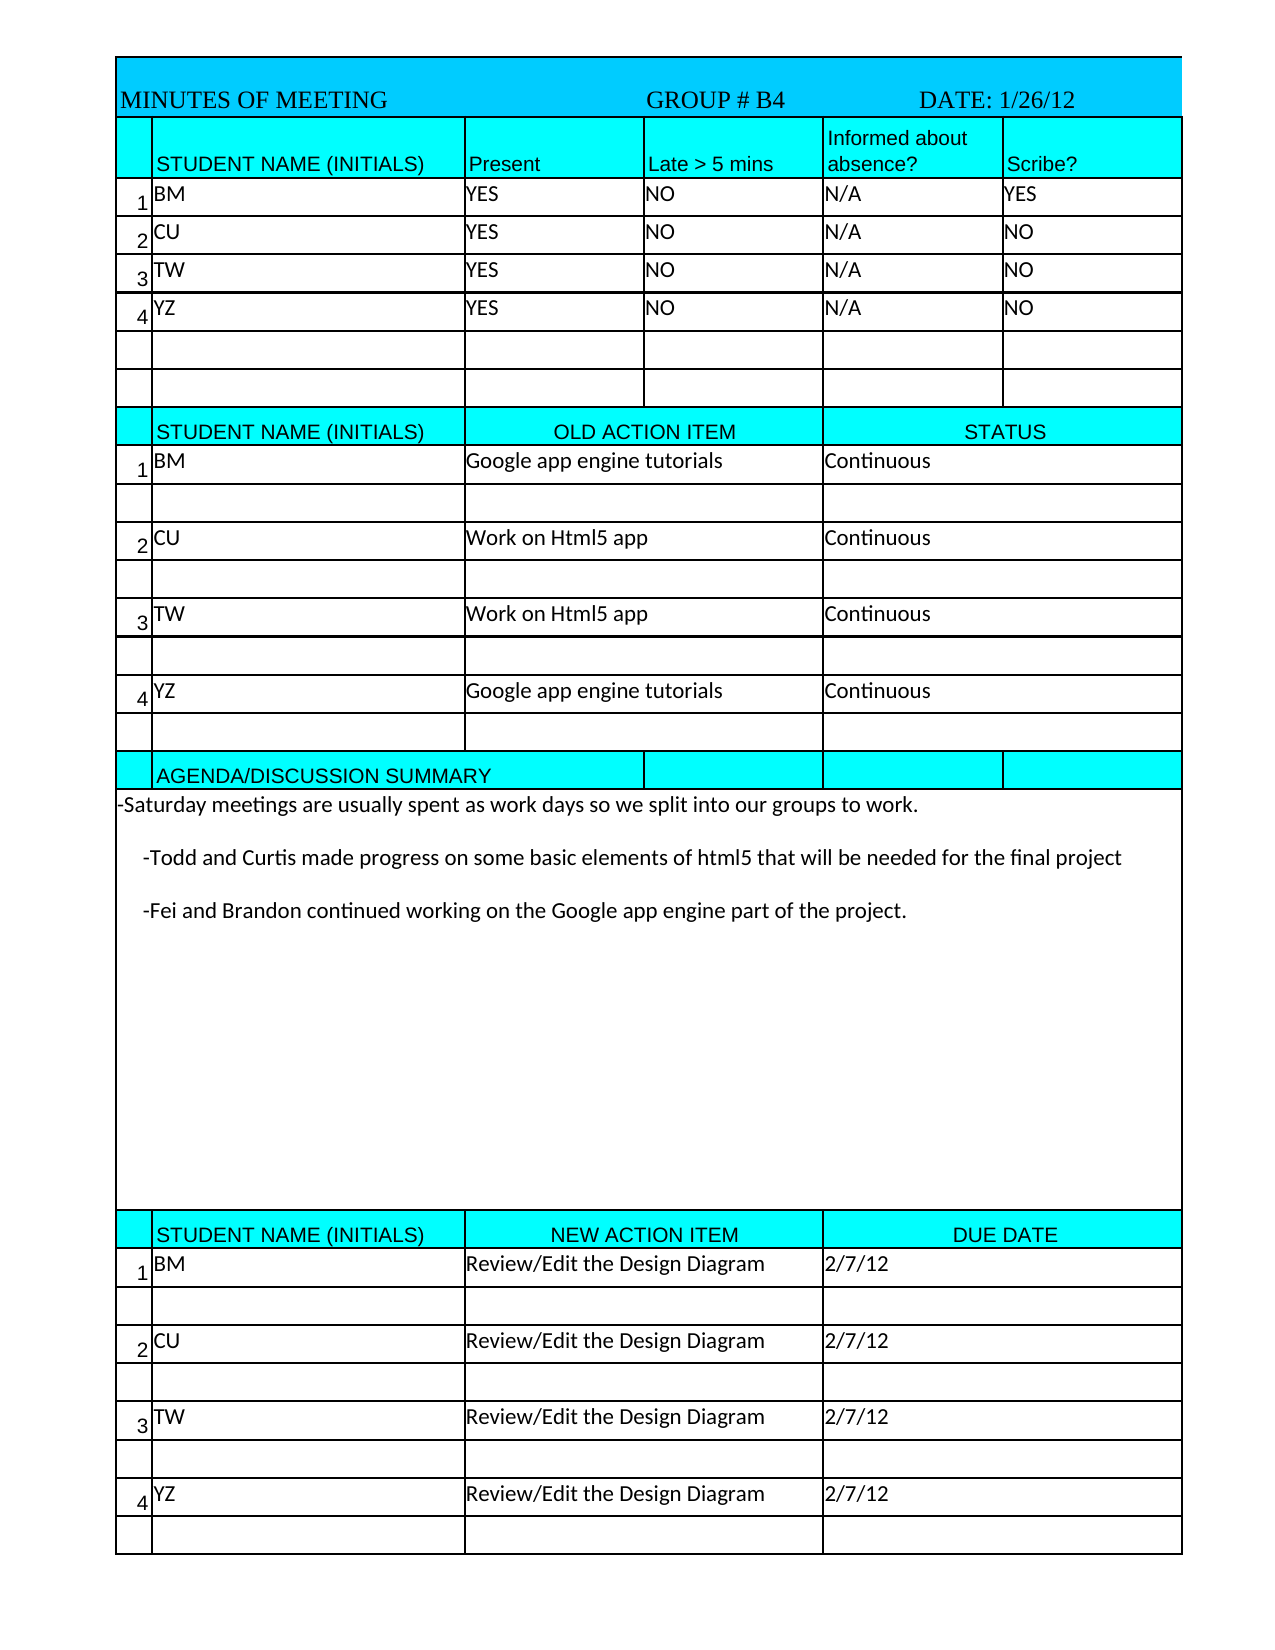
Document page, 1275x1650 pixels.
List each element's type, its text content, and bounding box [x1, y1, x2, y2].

table_cell [117, 638, 151, 674]
table_cell 2 [117, 1326, 151, 1362]
table_cell [117, 370, 151, 406]
table_cell [824, 1517, 1181, 1553]
table_header MINUTES OF MEETING GROUP # B4 DATE: 1/26/12 [117, 58, 1182, 116]
table_cell Google app engine tutorials [466, 676, 822, 712]
table_cell [645, 332, 822, 368]
table_cell TW [153, 1402, 464, 1438]
table_cell [117, 485, 151, 521]
table_cell [153, 370, 464, 406]
table_cell 1 [117, 446, 151, 482]
table_cell [153, 332, 464, 368]
table_cell BM [153, 1249, 464, 1286]
table_cell [1004, 370, 1181, 406]
table_cell TW [153, 599, 464, 635]
table_cell [117, 332, 151, 368]
table_cell 2 [117, 523, 151, 559]
table_cell 1 [117, 179, 151, 215]
table_cell AGENDA/DISCUSSION SUMMARY [153, 752, 643, 788]
table_cell [153, 1288, 464, 1324]
table_cell [117, 714, 151, 750]
table_cell BM [153, 446, 464, 482]
table_cell YZ [153, 676, 464, 712]
table_cell [824, 561, 1181, 597]
table_cell [117, 118, 151, 177]
table_cell Review/Edit the Design Diagram [466, 1249, 822, 1286]
table_cell Google app engine tutorials [466, 446, 822, 482]
table_cell 4 [117, 676, 151, 712]
table_cell YES [466, 217, 643, 253]
table_cell [153, 1364, 464, 1400]
table_cell [153, 1441, 464, 1477]
table_cell [117, 1211, 151, 1247]
table_cell [153, 714, 464, 750]
table_cell CU [153, 217, 464, 253]
table_cell [824, 485, 1181, 521]
table_cell OLD ACTION ITEM [466, 408, 822, 444]
table_cell [466, 1288, 822, 1324]
table_cell NO [1004, 217, 1181, 253]
table_cell [824, 1441, 1181, 1477]
table_cell Continuous [824, 599, 1181, 635]
table_cell STUDENT NAME (INITIALS) [153, 408, 464, 444]
table_cell NO [1004, 294, 1181, 329]
table_cell 3 [117, 1402, 151, 1438]
table_cell [824, 1364, 1181, 1400]
table_cell [466, 638, 822, 674]
table_cell [153, 1517, 464, 1553]
table_cell [824, 714, 1181, 750]
table_cell Continuous [824, 446, 1181, 482]
table_cell Informed about absence? [824, 118, 1002, 177]
table_cell 4 [117, 294, 151, 329]
table_cell N/A [824, 179, 1002, 215]
table_cell [466, 1441, 822, 1477]
table_cell 3 [117, 599, 151, 635]
table_cell [824, 638, 1181, 674]
table_cell YES [466, 179, 643, 215]
table_cell Continuous [824, 676, 1181, 712]
table_cell Review/Edit the Design Diagram [466, 1326, 822, 1362]
table_cell Review/Edit the Design Diagram [466, 1402, 822, 1438]
table_cell Review/Edit the Design Diagram [466, 1479, 822, 1515]
table_cell TW [153, 255, 464, 291]
table_cell [466, 485, 822, 521]
table_cell [117, 1517, 151, 1553]
table_cell [1004, 332, 1181, 368]
table_cell N/A [824, 217, 1002, 253]
table_cell [117, 752, 151, 788]
table_cell 2/7/12 [824, 1402, 1181, 1438]
table_cell STUDENT NAME (INITIALS) [153, 1211, 464, 1247]
table_cell [466, 561, 822, 597]
table_cell YZ [153, 1479, 464, 1515]
table_cell [117, 1288, 151, 1324]
table_cell [645, 370, 822, 406]
table_cell 2/7/12 [824, 1249, 1181, 1286]
table_cell Work on Html5 app [466, 523, 822, 559]
table_cell BM [153, 179, 464, 215]
table_cell CU [153, 523, 464, 559]
table_cell 1 [117, 1249, 151, 1286]
table_cell [466, 1517, 822, 1553]
table_cell [117, 561, 151, 597]
table_cell NO [1004, 255, 1181, 291]
table_cell [153, 638, 464, 674]
table_cell [824, 1288, 1181, 1324]
table_cell [466, 332, 643, 368]
table_cell N/A [824, 294, 1002, 329]
table_cell STATUS [824, 408, 1181, 444]
table_cell Late > 5 mins [645, 118, 822, 177]
table_cell 2/7/12 [824, 1479, 1181, 1515]
table_cell 2/7/12 [824, 1326, 1181, 1362]
table_cell N/A [824, 255, 1002, 291]
table_cell [117, 408, 151, 444]
table_cell DUE DATE [824, 1211, 1181, 1247]
table_cell Continuous [824, 523, 1181, 559]
table_cell [153, 561, 464, 597]
table_cell NO [645, 179, 822, 215]
table_cell 2 [117, 217, 151, 253]
table_cell [824, 752, 1002, 788]
table_cell NO [645, 217, 822, 253]
table_cell NEW ACTION ITEM [466, 1211, 822, 1247]
table_cell [645, 752, 822, 788]
table_cell Scribe? [1004, 118, 1181, 177]
table_cell [824, 370, 1002, 406]
table_cell -Saturday meetings are usually spent as work days so we split into our groups to work. -Todd and Curtis made progress on some basic elements of html5 that will be needed for the final project -Fei and Brandon continued working on the Google app engine part of the project. [117, 790, 1181, 1209]
table_cell CU [153, 1326, 464, 1362]
table_cell [824, 332, 1002, 368]
table_cell [466, 1364, 822, 1400]
table_cell [1004, 752, 1181, 788]
table_cell YES [1004, 179, 1181, 215]
table_cell Work on Html5 app [466, 599, 822, 635]
table_cell YES [466, 255, 643, 291]
table_cell [466, 370, 643, 406]
table_cell NO [645, 294, 822, 329]
table_cell STUDENT NAME (INITIALS) [153, 118, 464, 177]
table_cell YES [466, 294, 643, 329]
table_cell 4 [117, 1479, 151, 1515]
table_cell Present [466, 118, 643, 177]
table_cell [117, 1364, 151, 1400]
table_cell 3 [117, 255, 151, 291]
table_cell YZ [153, 294, 464, 329]
table_cell NO [645, 255, 822, 291]
table_cell [117, 1441, 151, 1477]
table_cell [466, 714, 822, 750]
table_cell [153, 485, 464, 521]
